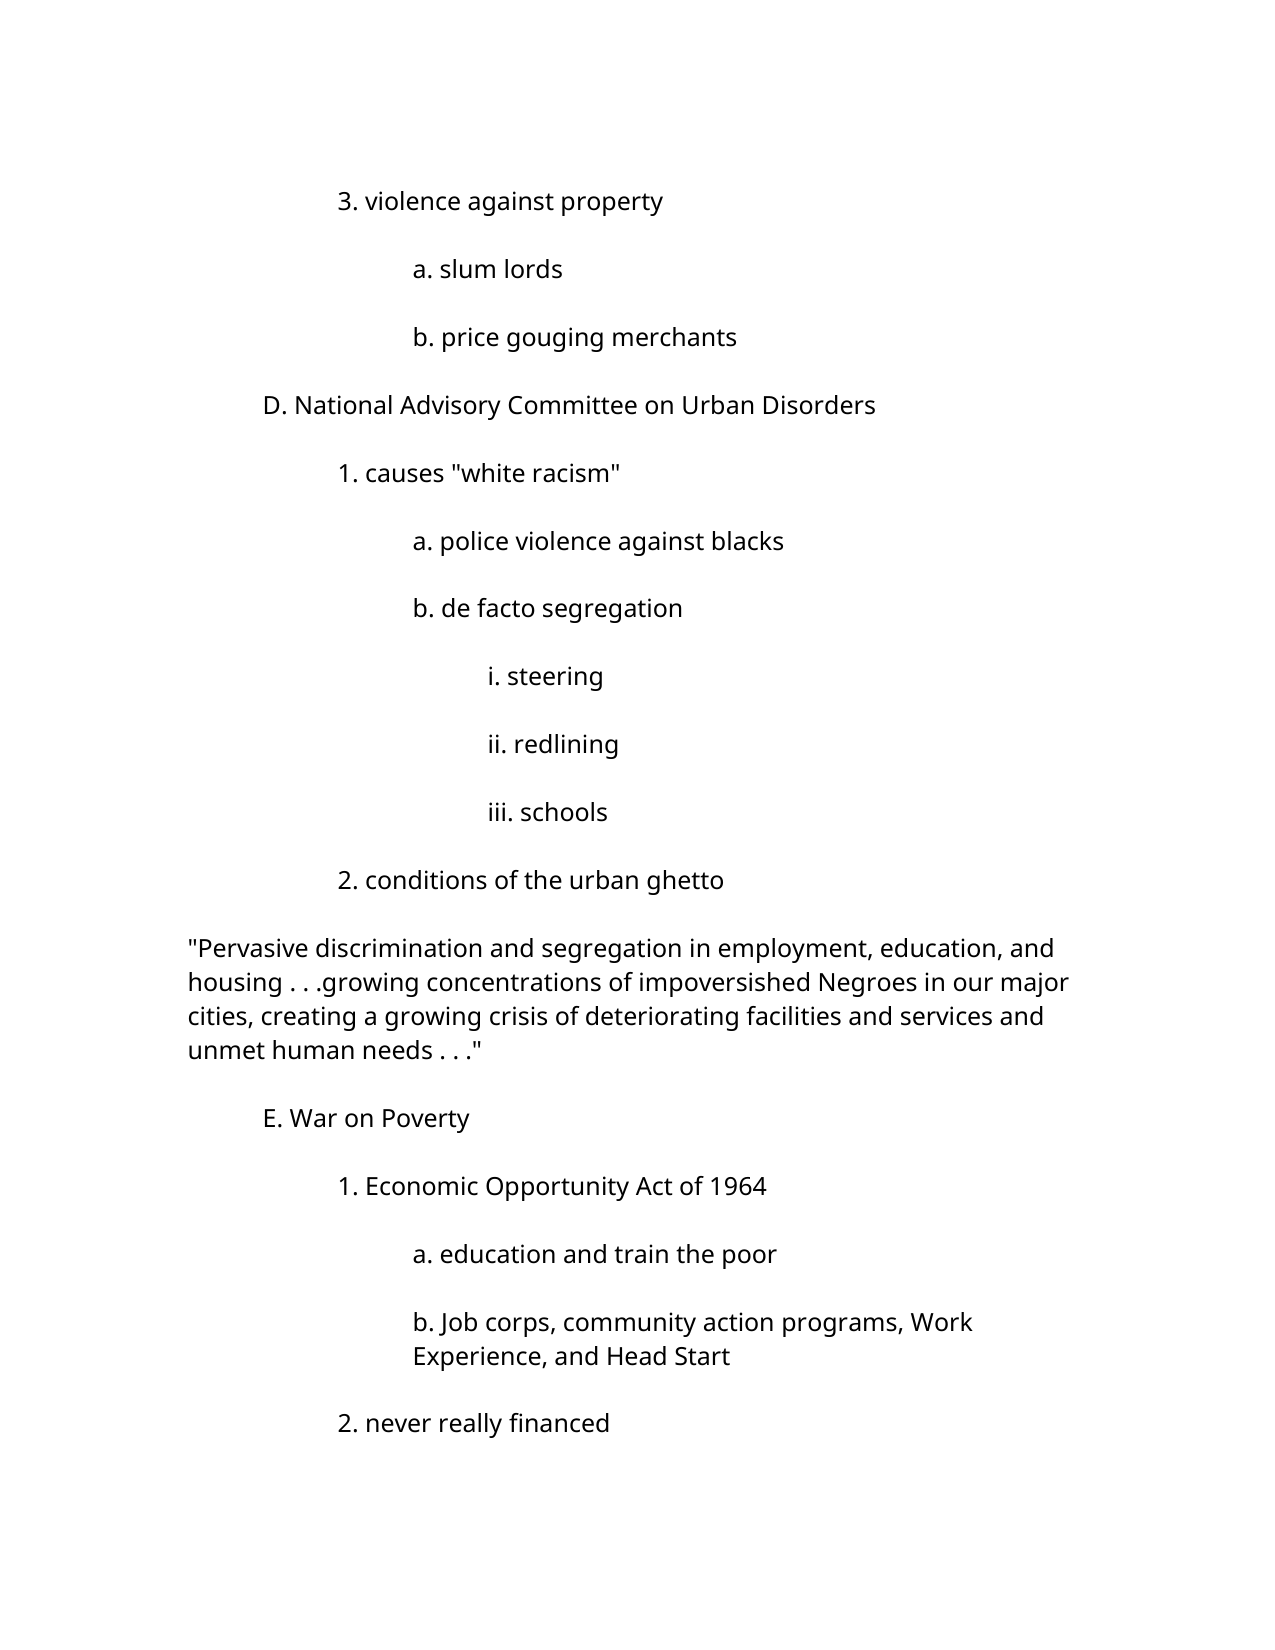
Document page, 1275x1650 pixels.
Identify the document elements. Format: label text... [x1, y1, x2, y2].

text D. National Advisory Committee on Urban Disorders [187, 388, 1087, 422]
text 2. conditions of the urban ghetto [187, 863, 1087, 897]
text i. steering [187, 659, 1087, 693]
text b. de facto segregation [187, 591, 1087, 625]
text a. education and train the poor [187, 1237, 1087, 1271]
text b. price gouging merchants [187, 320, 1087, 354]
text E. War on Poverty [187, 1101, 1087, 1135]
text "Pervasive discrimination and segregation in employment, education, and housing . . .growing concentrations of impoversished Negroes in our major cities, creating a growing crisis of deteriorating facilities and services and unmet human needs . . ." [187, 931, 1087, 1067]
text b. Job corps, community action programs, Work [187, 1304, 1087, 1338]
text a. police violence against blacks [187, 523, 1087, 557]
text 1. Economic Act of 1964 [187, 1169, 1087, 1203]
text ii. redlining [187, 727, 1087, 761]
text 3. violence against property [187, 184, 1087, 218]
text 2. never really financed [187, 1406, 1087, 1440]
text 1. causes "white racism" [187, 456, 1087, 489]
text a. slum lords [187, 252, 1087, 286]
text Experience, and Head Start [187, 1338, 1087, 1372]
text iii. schools [187, 795, 1087, 829]
